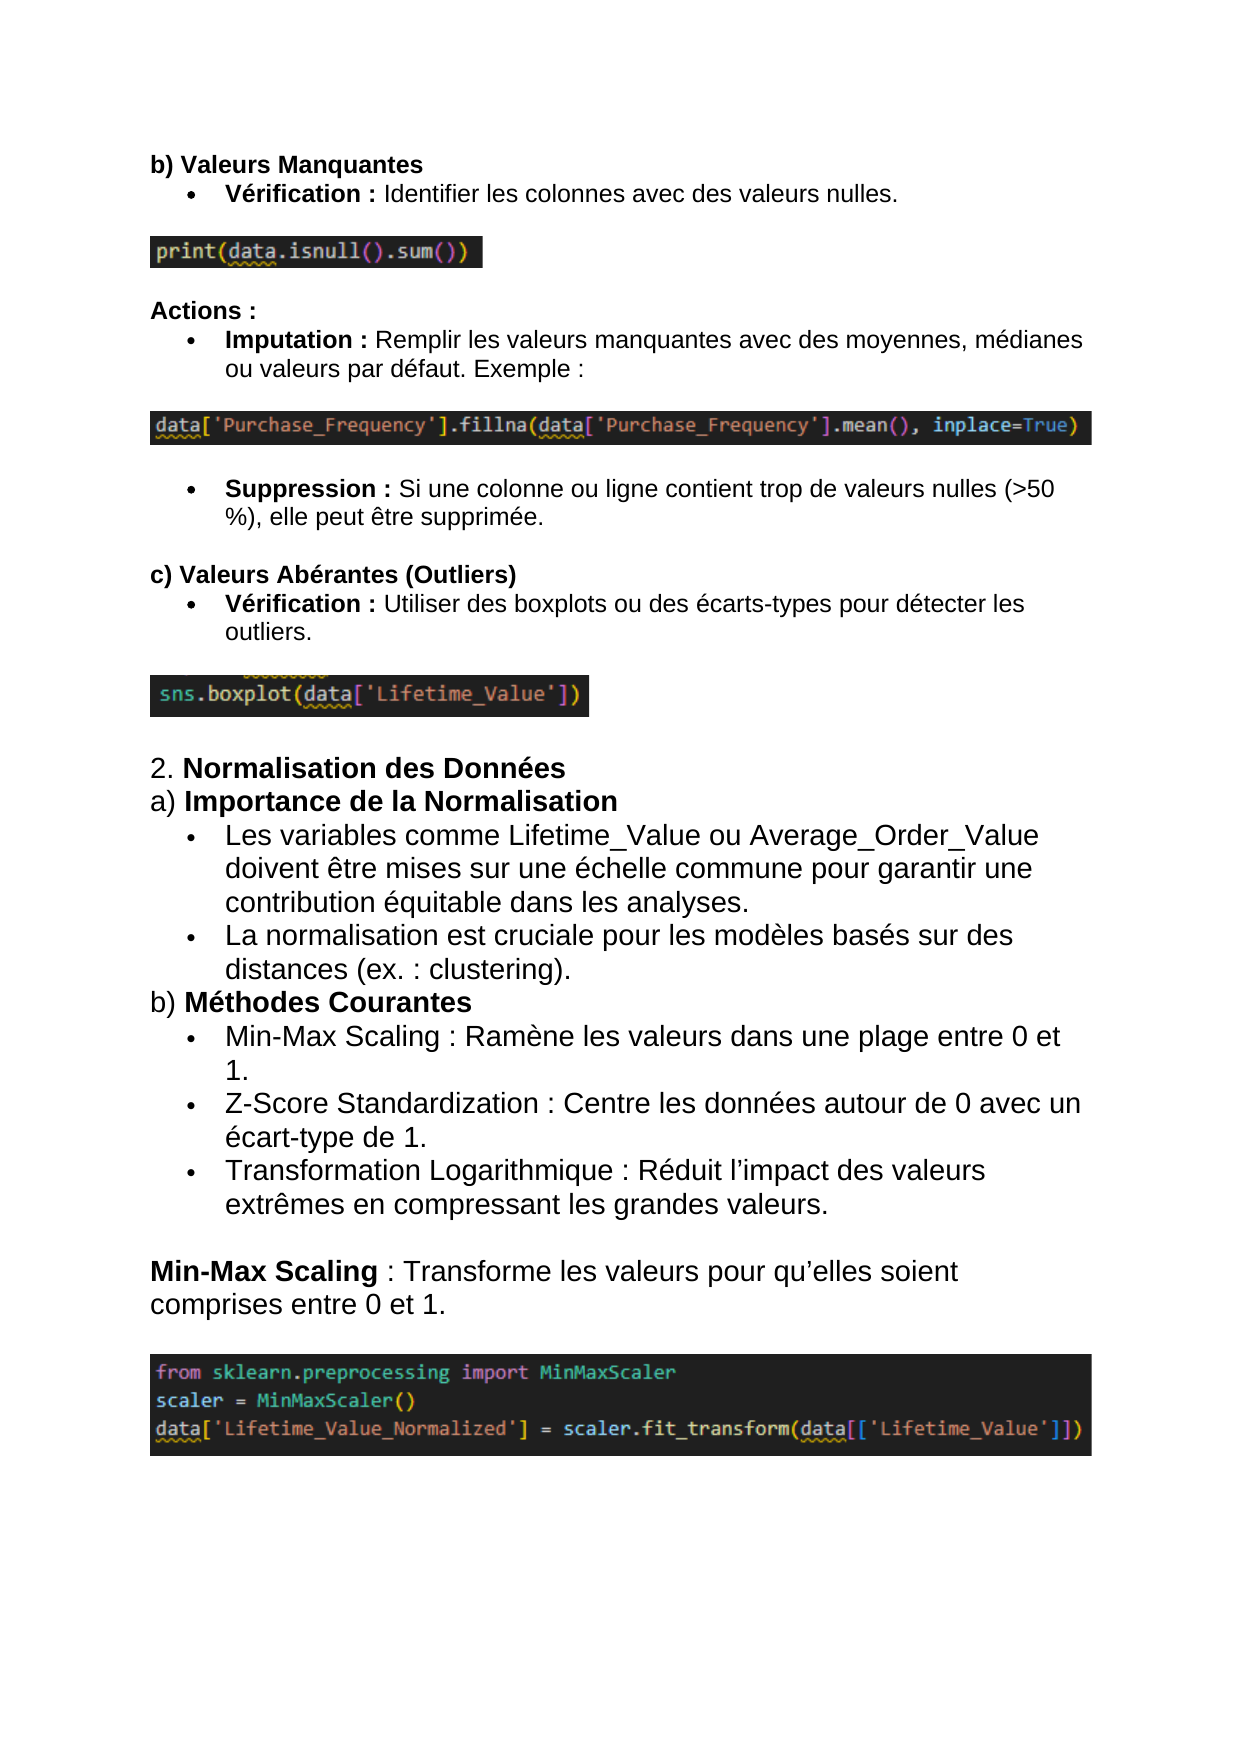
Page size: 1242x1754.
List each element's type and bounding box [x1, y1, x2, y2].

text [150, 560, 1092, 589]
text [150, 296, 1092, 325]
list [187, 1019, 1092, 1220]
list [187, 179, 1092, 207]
picture [150, 1354, 1092, 1456]
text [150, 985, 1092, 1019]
picture [150, 236, 483, 268]
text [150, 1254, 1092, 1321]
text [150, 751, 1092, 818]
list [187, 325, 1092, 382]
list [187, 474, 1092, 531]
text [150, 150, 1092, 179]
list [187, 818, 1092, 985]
picture [150, 411, 1092, 445]
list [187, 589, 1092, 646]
picture [150, 675, 590, 717]
